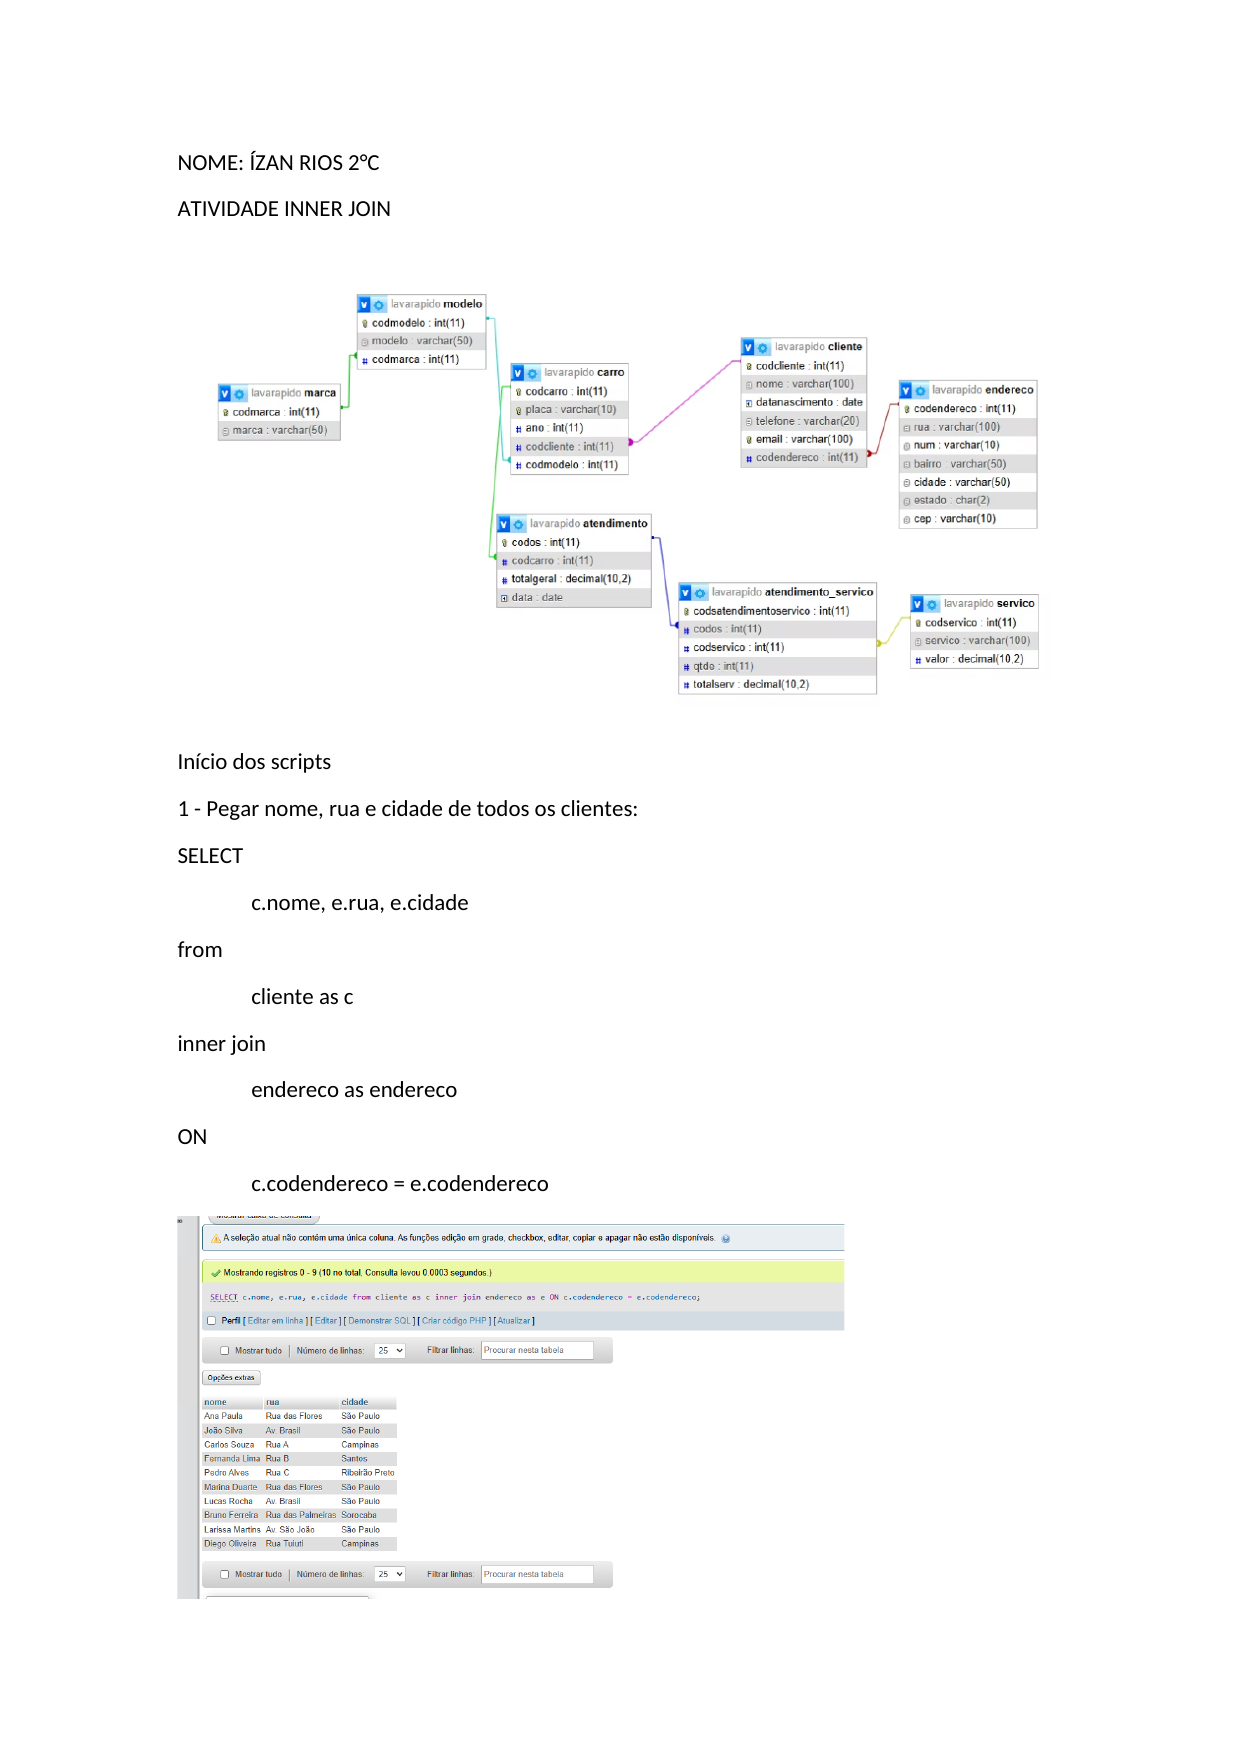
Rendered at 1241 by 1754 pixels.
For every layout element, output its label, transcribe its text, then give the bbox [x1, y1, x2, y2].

text from [177, 935, 1063, 963]
text NOME: ÍZAN RIOS 2°C [177, 148, 1063, 176]
text 1 - Pegar nome, rua e cidade de todos os clientes: [177, 794, 1063, 822]
text ON [177, 1122, 1063, 1150]
text c.nome, e.rua, e.cidade [177, 888, 1063, 916]
text ATIVIDADE INNER JOIN [177, 194, 1063, 222]
text c.codendereco = e.codendereco [177, 1169, 1063, 1197]
text SELECT [177, 841, 1063, 869]
text cliente as c [177, 982, 1063, 1010]
picture [177, 1216, 845, 1599]
text endereco as endereco [177, 1076, 1063, 1103]
text Início dos scripts [177, 747, 1063, 775]
picture [177, 241, 1063, 729]
text inner join [177, 1029, 1063, 1057]
